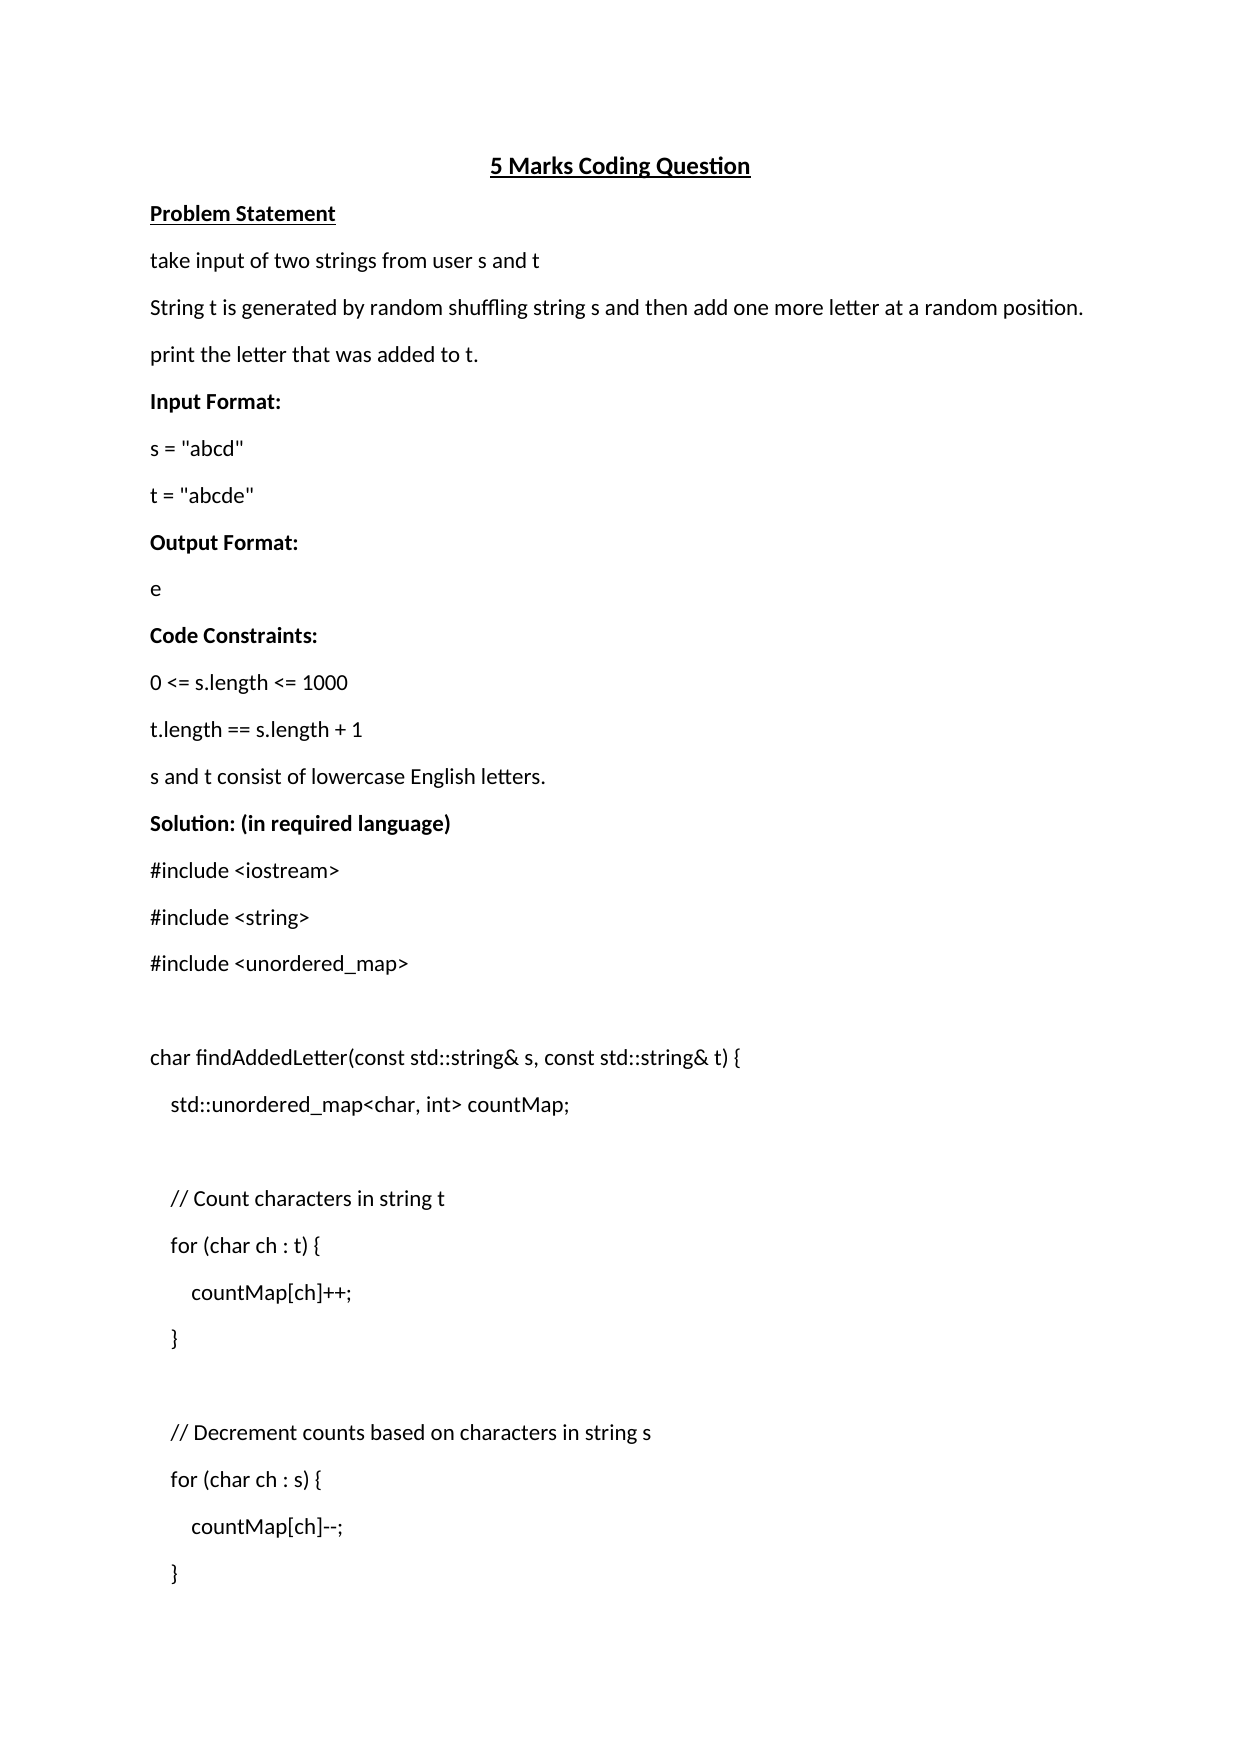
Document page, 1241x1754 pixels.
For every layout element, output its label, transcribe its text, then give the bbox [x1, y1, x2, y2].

text String t is generated by random shuffling string s and then add one more letter at a random position. [150, 293, 1090, 321]
text for (char ch : s) { [150, 1465, 1090, 1493]
text Output Format: [150, 528, 1090, 556]
text t.length == s.length + 1 [150, 715, 1090, 743]
text std::unordered_map<char, int> countMap; [150, 1090, 1090, 1118]
text t = "abcde" [150, 481, 1090, 509]
text e [150, 574, 1090, 603]
text Problem Statement [150, 199, 1090, 228]
text take input of two strings from user s and t [150, 246, 1090, 274]
text for (char ch : t) { [150, 1231, 1090, 1259]
text } [150, 1559, 1090, 1587]
text Input Format: [150, 387, 1090, 415]
text } [150, 1324, 1090, 1353]
text 0 <= s.length <= 1000 [150, 668, 1090, 696]
text char findAddedLetter(const std::string& s, const std::string& t) { [150, 1043, 1090, 1071]
text countMap[ch]--; [150, 1512, 1090, 1540]
text #include <iostream> [150, 856, 1090, 884]
text // Decrement counts based on characters in string s [150, 1418, 1090, 1446]
text 5 Marks Coding Question [150, 150, 1090, 181]
text countMap[ch]++; [150, 1278, 1090, 1306]
text print the letter that was added to t. [150, 340, 1090, 368]
text s = "abcd" [150, 434, 1090, 462]
text // Count characters in string t [150, 1184, 1090, 1212]
text Solution: (in required language) [150, 809, 1090, 837]
text Code Constraints: [150, 621, 1090, 649]
text #include <unordered_map> [150, 949, 1090, 978]
text s and t consist of lowercase English letters. [150, 762, 1090, 790]
text #include <string> [150, 903, 1090, 931]
